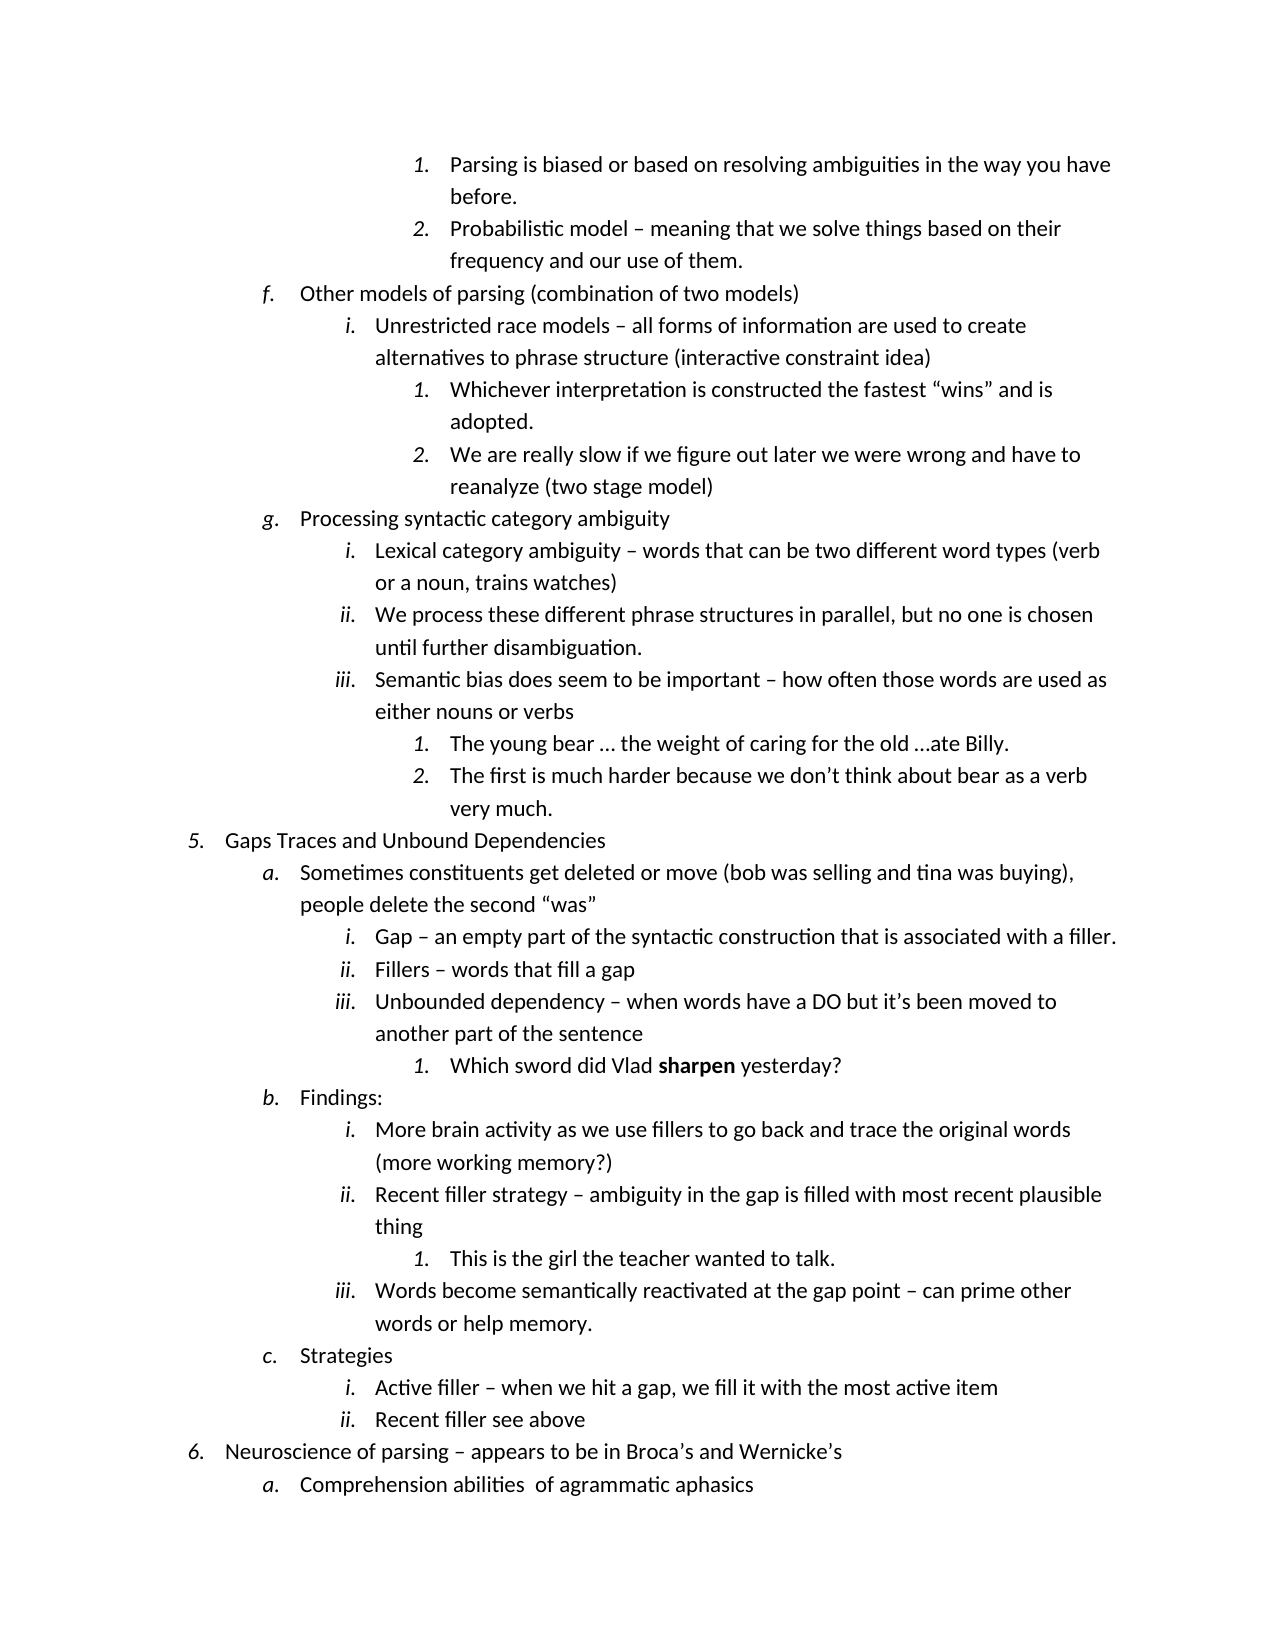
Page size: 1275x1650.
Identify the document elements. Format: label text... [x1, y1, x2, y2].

list Fillers – words that fill a gap [356, 955, 1125, 983]
list Recent filler see above [356, 1405, 1125, 1433]
list Which sword did Vlad sharpen yesterday? [412, 1051, 1125, 1079]
list The first is much harder because we don’t think about bear as a verb very much. [412, 762, 1125, 822]
list Unrestricted race models – all forms of information are used to create alternatives to phrase structure (interactive constraint idea) [356, 311, 1125, 371]
list Comprehension abilities of agrammatic aphasics [262, 1470, 1125, 1498]
list Gaps Traces and Unbound Dependencies [187, 826, 1125, 854]
list Sometimes constituents get deleted or move (bob was selling and tina was buying), people delete the second “was” [262, 858, 1125, 918]
list Parsing is biased or based on resolving ambiguities in the way you have before. [412, 150, 1125, 210]
list We process these different phrase structures in parallel, but no one is chosen until further disambiguation. [356, 601, 1125, 661]
list Gap – an empty part of the syntactic construction that is associated with a filler. [356, 922, 1125, 951]
list Unbounded dependency – when words have a DO but it’s been moved to another part of the sentence [356, 987, 1125, 1047]
list Lexical category ambiguity – words that can be two different word types (verb or a noun, trains watches) [356, 536, 1125, 596]
list Neuroscience of parsing – appears to be in Broca’s and Wernicke’s [187, 1437, 1125, 1466]
list Strategies [262, 1341, 1125, 1369]
list This is the girl the teacher wanted to talk. [412, 1244, 1125, 1272]
list Whichever interpretation is constructed the fastest “wins” and is adopted. [412, 375, 1125, 436]
list Semantic bias does seem to be important – how often those words are used as either nouns or verbs [356, 665, 1125, 725]
list The young bear … the weight of caring for the old …ate Billy. [412, 729, 1125, 757]
list Words become semantically reactivated at the gap point – can prime other words or help memory. [356, 1277, 1125, 1337]
list We are really slow if we figure out later we were wrong and have to reanalyze (two stage model) [412, 440, 1125, 500]
list Other models of parsing (combination of two models) [262, 279, 1125, 307]
list Recent filler strategy – ambiguity in the gap is filled with most recent plausible thing [356, 1180, 1125, 1240]
list Probabilistic model – meaning that we solve things based on their frequency and our use of them. [412, 214, 1125, 274]
list Processing syntactic category ambiguity [262, 504, 1125, 532]
list More brain activity as we use fillers to go back and trace the original words (more working memory?) [356, 1116, 1125, 1176]
list Active filler – when we hit a gap, we fill it with the most active item [356, 1373, 1125, 1401]
list Findings: [262, 1083, 1125, 1111]
